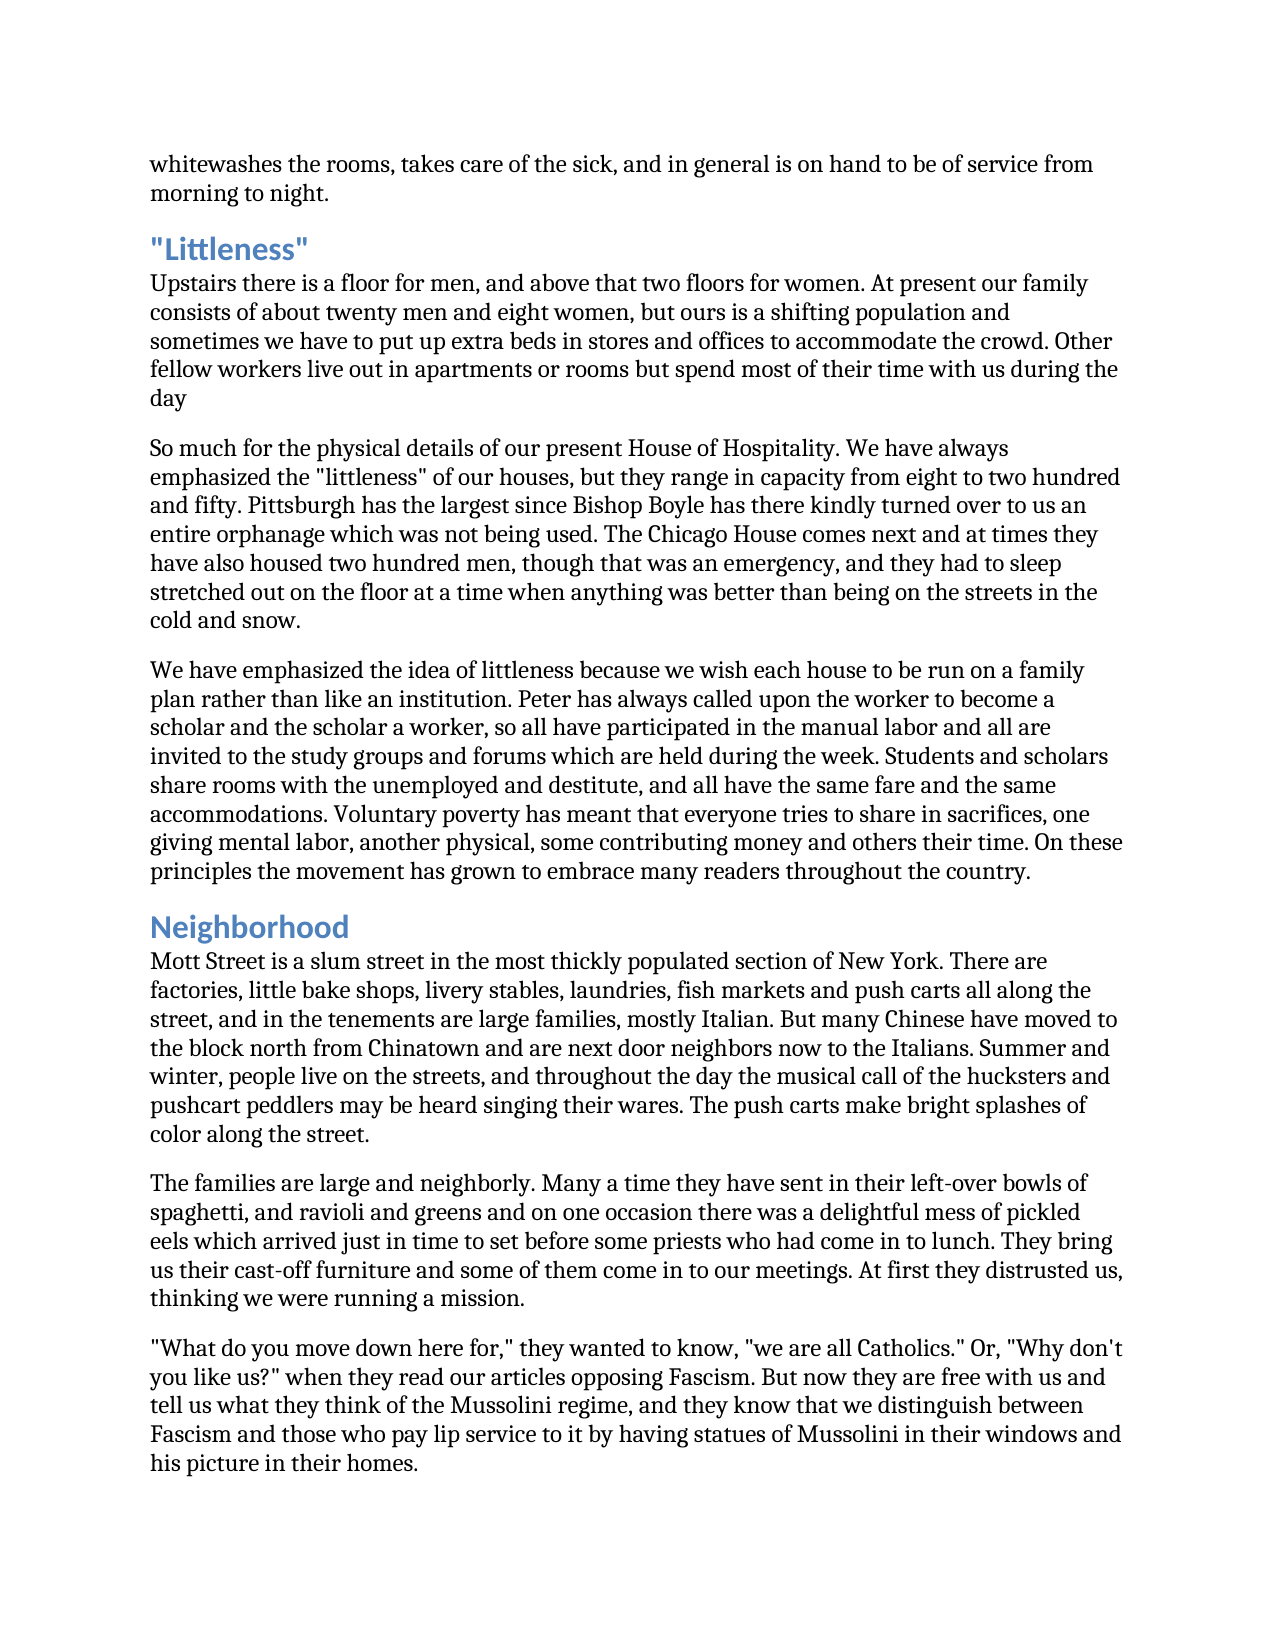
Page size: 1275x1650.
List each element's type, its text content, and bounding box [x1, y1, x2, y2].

subtitle Neighborhood [150, 907, 1125, 947]
text Mott Street is a slum street in the most thickly populated section of New York. There are factories, little bake shops, livery stables, laundries, fish markets and push carts all along the street, and in the tenements are large families, mostly Italian. But many Chinese have moved to the block north from Chinatown and are next door neighbors now to the Italians. Summer and winter, people live on the streets, and throughout the day the musical call of the hucksters and pushcart peddlers may be heard singing their wares. The push carts make bright splashes of color along the street. [150, 947, 1125, 1148]
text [150, 150, 1125, 207]
text "What do you move down here for," they wanted to know, "we are all Catholics." Or, "Why don't you like us?" when they read our articles opposing Fascism. But now they are free with us and tell us what they think of the Mussolini regime, and they know that we distinguish between Fascism and those who pay lip service to it by having statues of Mussolini in their windows and his picture in their homes. [150, 1334, 1125, 1478]
subtitle "Littleness" [150, 228, 1125, 269]
text So much for the physical details of our present House of Hospitality. We have always emphasized the "littleness" of our houses, but they range in capacity from eight to two hundred and fifty. Pittsburgh has the largest since Bishop Boyle has there kindly turned over to us an entire orphanage which was not being used. The Chicago House comes next and at times they have also housed two hundred men, though that was an emergency, and they had to sleep stretched out on the floor at a time when anything was better than being on the streets in the cold and snow. [150, 434, 1125, 635]
text Upstairs there is a floor for men, and above that two floors for women. At present our family consists of about twenty men and eight women, but ours is a shifting population and sometimes we have to put up extra beds in stores and offices to accommodate the crowd. Other fellow workers live out in apartments or rooms but spend most of their time with us during the day [150, 269, 1125, 413]
text The families are large and neighborly. Many a time they have sent in their left-over bowls of spaghetti, and ravioli and greens and on one occasion there was a delightful mess of pickled eels which arrived just in time to set before some priests who had come in to lunch. They bring us their cast-off furniture and some of them come in to our meetings. At first they distrusted us, thinking we were running a mission. [150, 1169, 1125, 1313]
text We have emphasized the idea of littleness because we wish each house to be run on a family plan rather than like an institution. Peter has always called upon the worker to become a scholar and the scholar a worker, so all have participated in the manual labor and all are invited to the study groups and forums which are held during the week. Students and scholars share rooms with the unemployed and destitute, and all have the same fare and the same accommodations. Voluntary poverty has meant that everyone tries to share in sacrifices, one giving mental labor, another physical, some contributing money and others their time. On these principles the movement has grown to embrace many readers throughout the country. [150, 656, 1125, 886]
